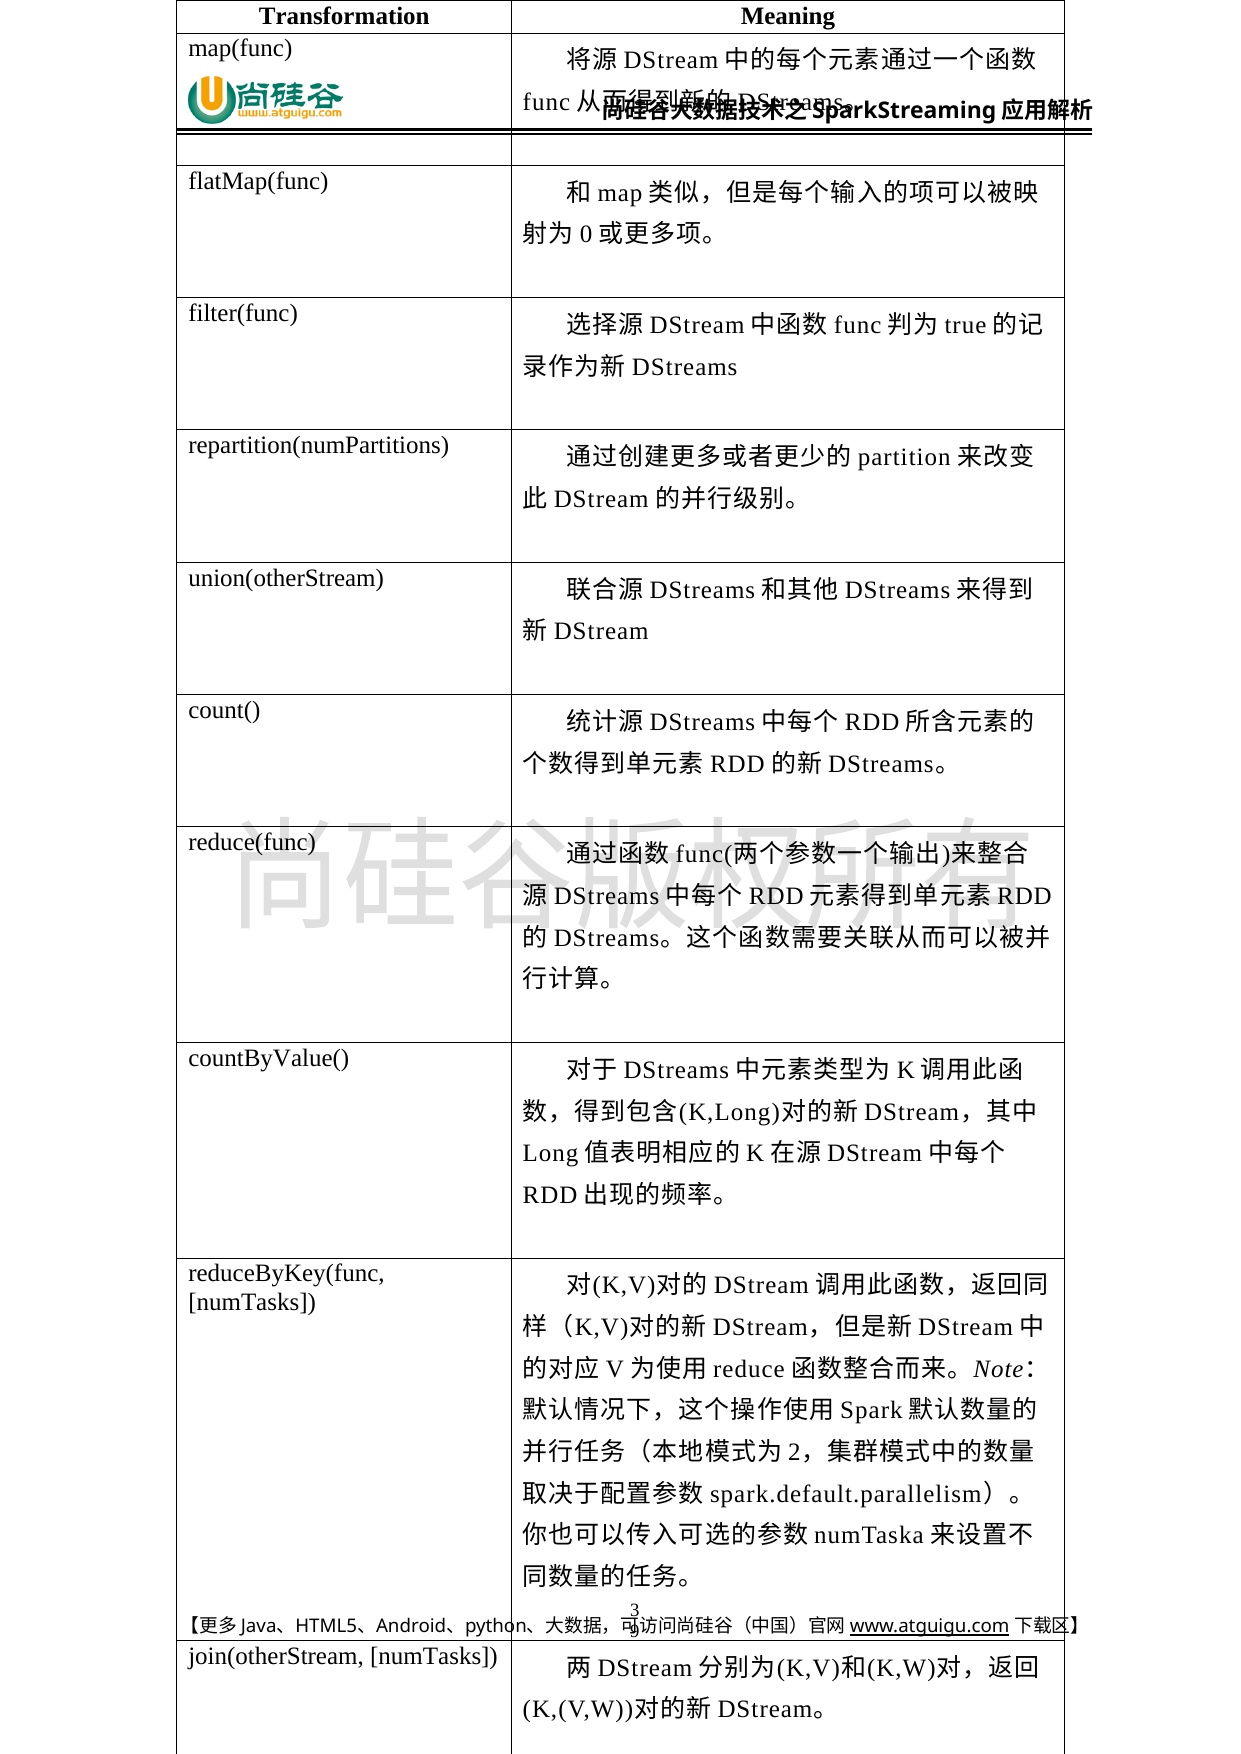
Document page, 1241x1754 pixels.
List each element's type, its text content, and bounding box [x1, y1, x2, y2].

table_cell 通过函数func(两个参数一个输出)来整合源DStreams中每个RDD元素得到单元素RDD的DStreams。这个函数需要关联从而可以被并行计算。 [512, 827, 1064, 1042]
table_cell filter(func) [177, 298, 511, 429]
table_cell 对于DStreams中元素类型为K调用此函数，得到包含(K,Long)对的新DStream，其中Long值表明相应的K在源DStream中每个RDD出现的频率。 [512, 1043, 1064, 1257]
table_cell reduce(func) [177, 827, 511, 1042]
table_cell countByValue() [177, 1043, 511, 1257]
table_header Meaning [512, 1, 1064, 32]
table_cell 统计源DStreams中每个RDD所含元素的个数得到单元素RDD的新DStreams。 [512, 695, 1064, 826]
table_cell 将源DStream中的每个元素通过一个函数func从而得到新的DStreams。 [512, 34, 1064, 165]
table_cell 联合源DStreams和其他DStreams来得到新DStream [512, 563, 1064, 694]
table_cell union(otherStream) [177, 563, 511, 694]
table_cell repartition(numPartitions) [177, 430, 511, 562]
table_header Transformation [177, 1, 511, 32]
table_cell 两DStream分别为(K,V)和(K,W)对，返回(K,(V,W))对的新DStream。 [512, 1641, 1064, 1754]
table_cell flatMap(func) [177, 166, 511, 297]
table_cell 和map类似，但是每个输入的项可以被映射为0或更多项。 [512, 166, 1064, 297]
table_cell join(otherStream, [numTasks]) [177, 1641, 511, 1754]
table_cell reduceByKey(func, [numTasks]) [177, 1259, 511, 1640]
table_cell 选择源DStream中函数func判为true的记录作为新DStreams [512, 298, 1064, 429]
table_cell 对(K,V)对的DStream调用此函数，返回同样（K,V)对的新DStream，但是新DStream中的对应V为使用reduce函数整合而来。Note：默认情况下，这个操作使用Spark默认数量的并行任务（本地模式为2，集群模式中的数量取决于配置参数spark.default.parallelism）。你也可以传入可选的参数numTaska来设置不同数量的任务。 [512, 1259, 1064, 1640]
table_cell map(func) [177, 34, 511, 165]
table_cell 通过创建更多或者更少的partition来改变此DStream的并行级别。 [512, 430, 1064, 562]
table_cell count() [177, 695, 511, 826]
